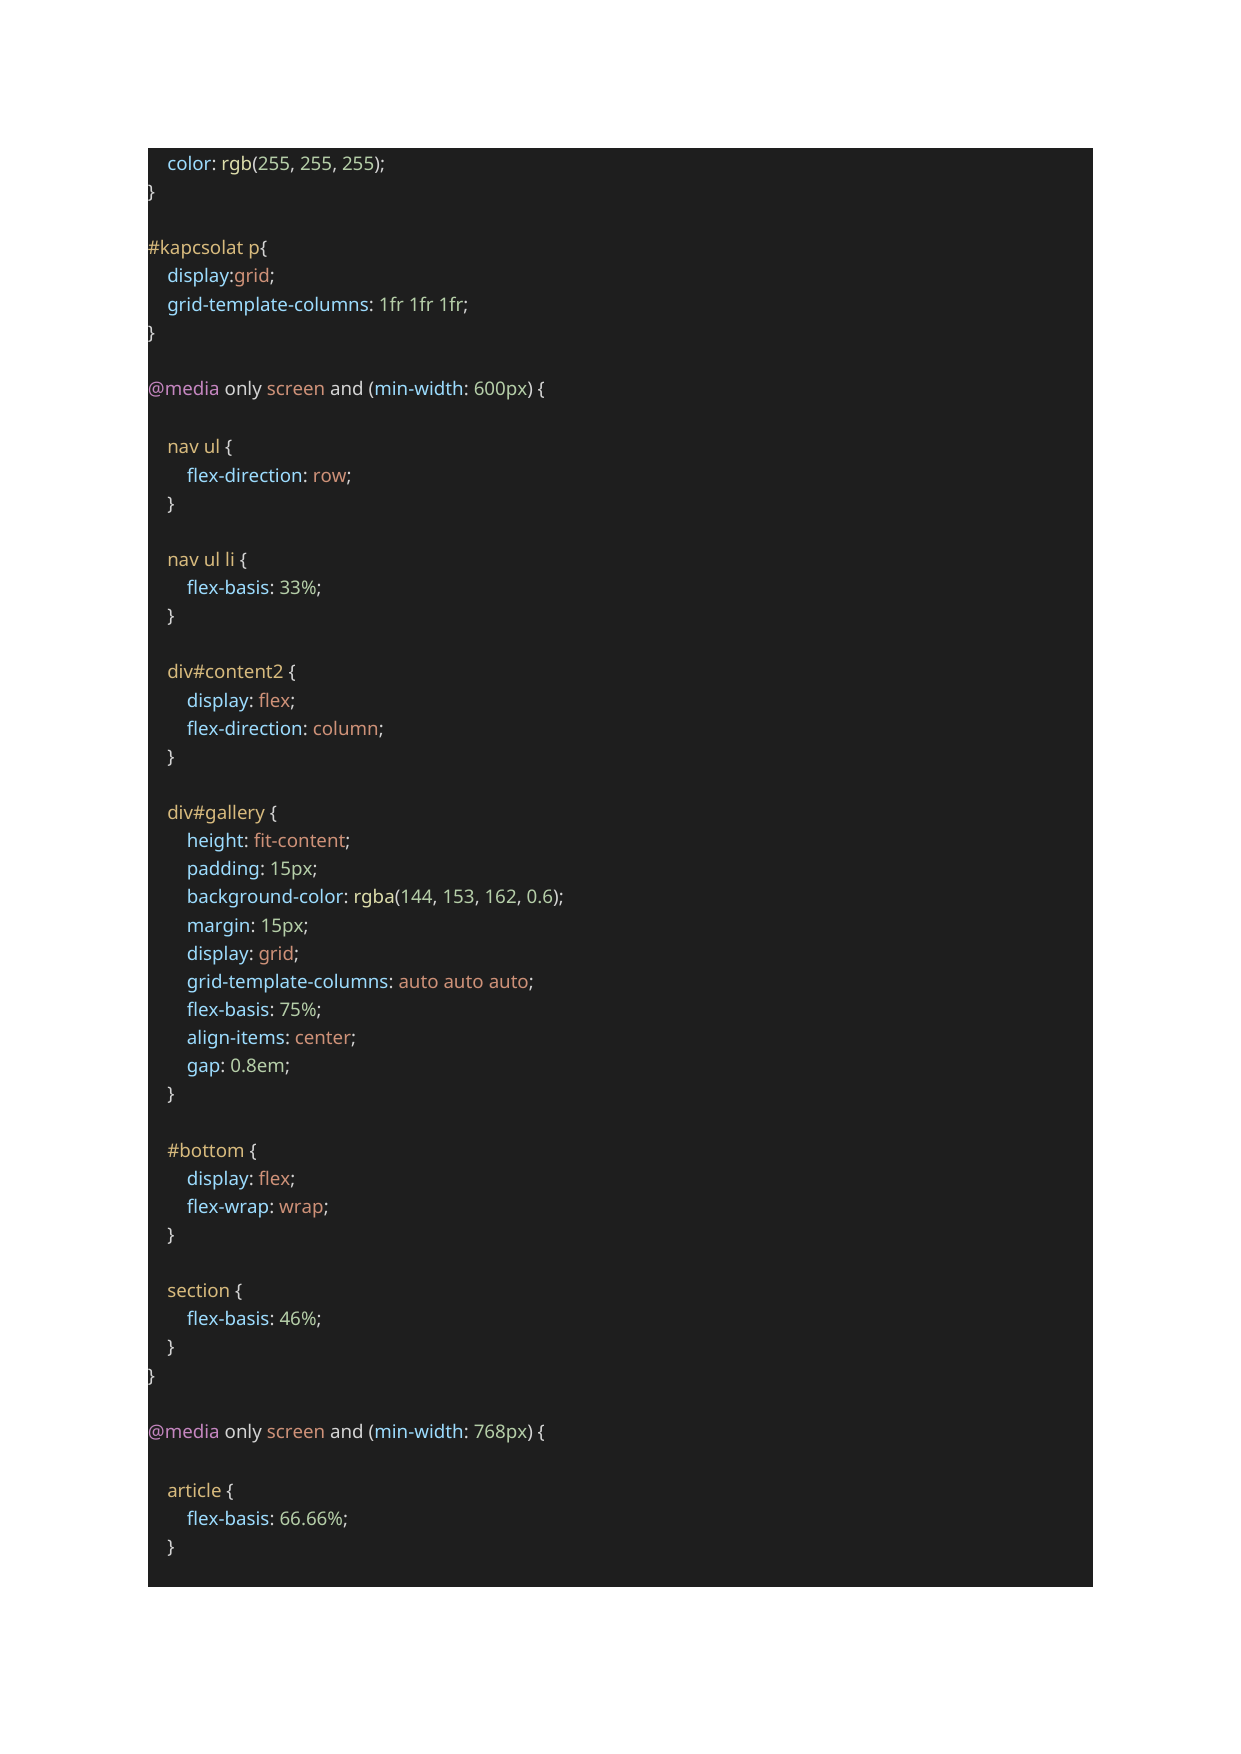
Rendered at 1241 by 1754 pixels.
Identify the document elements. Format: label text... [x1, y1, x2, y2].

text flex-basis: 46%; [148, 1303, 1093, 1331]
text align-items: center; [148, 1022, 1093, 1050]
text flex-direction: row; [148, 459, 1093, 487]
text grid-template-columns: auto auto auto; [148, 966, 1093, 994]
text display: flex; [148, 1162, 1093, 1191]
text } [148, 1219, 1093, 1247]
text flex-basis: 66.66%; [148, 1502, 1093, 1531]
text grid-template-columns: 1fr 1fr 1fr; [148, 288, 1093, 316]
text display: grid; [148, 937, 1093, 966]
text } [148, 1078, 1093, 1106]
text } [148, 741, 1093, 769]
text #kapcsolat p{ [148, 232, 1093, 260]
text } [148, 1531, 1093, 1559]
text flex-wrap: wrap; [148, 1191, 1093, 1219]
text gap: 0.8em; [148, 1050, 1093, 1078]
text #bottom { [148, 1134, 1093, 1162]
text color: rgb(255, 255, 255); [148, 148, 1093, 176]
text display:grid; [148, 260, 1093, 288]
text @media only screen and (min-width: 600px) { [148, 373, 1093, 401]
text } [148, 1359, 1093, 1387]
text flex-direction: column; [148, 712, 1093, 741]
text padding: 15px; [148, 853, 1093, 881]
text div#content2 { [148, 656, 1093, 684]
text } [148, 316, 1093, 344]
text margin: 15px; [148, 909, 1093, 937]
text nav ul li { [148, 544, 1093, 572]
text background-color: rgba(144, 153, 162, 0.6); [148, 881, 1093, 909]
text } [148, 1331, 1093, 1359]
text article { [148, 1474, 1093, 1502]
text @media only screen and (min-width: 768px) { [148, 1416, 1093, 1444]
text display: flex; [148, 684, 1093, 712]
text height: fit-content; [148, 825, 1093, 853]
text } [148, 600, 1093, 628]
text } [148, 176, 1093, 204]
text } [148, 487, 1093, 516]
text nav ul { [148, 431, 1093, 459]
text flex-basis: 33%; [148, 572, 1093, 600]
text div#gallery { [148, 797, 1093, 825]
text flex-basis: 75%; [148, 994, 1093, 1022]
text section { [148, 1275, 1093, 1303]
